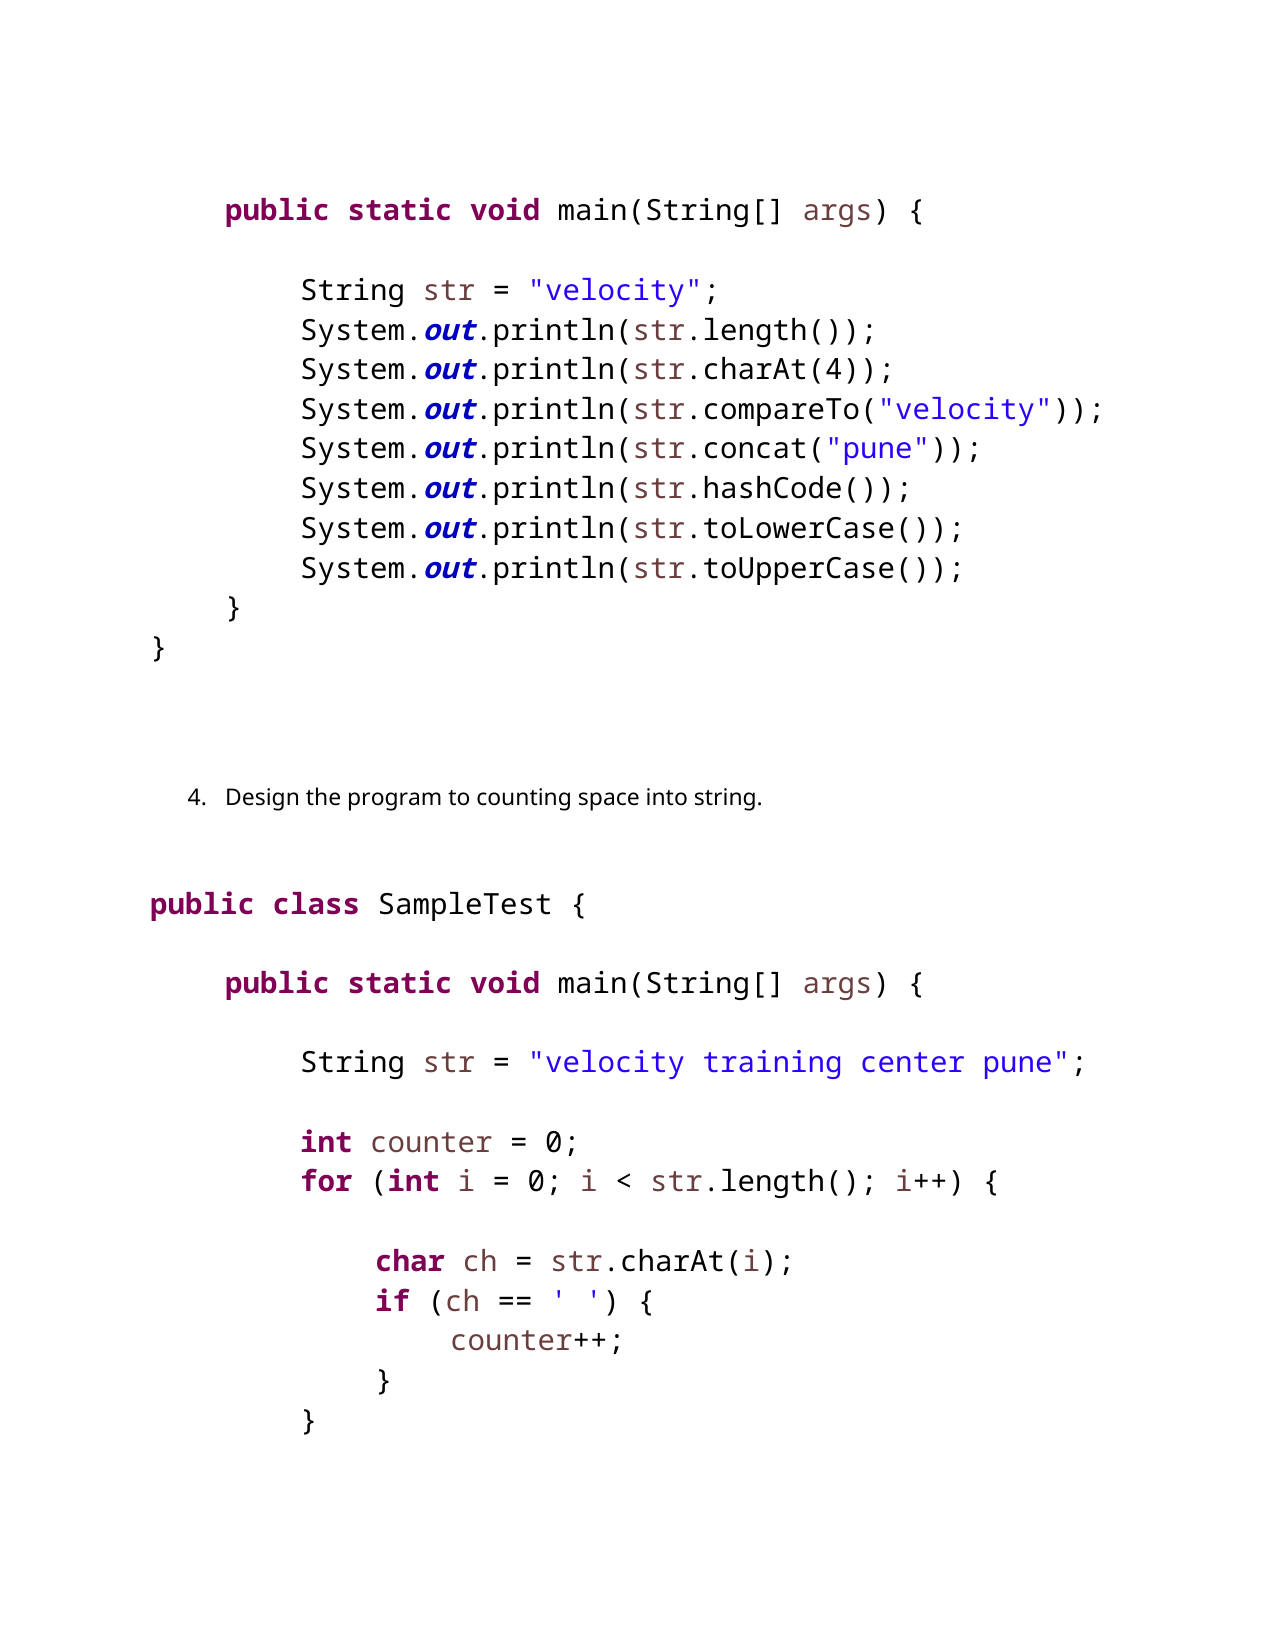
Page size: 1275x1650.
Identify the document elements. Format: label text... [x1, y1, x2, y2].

text for (int i = 0; i < str.length(); i++) { [150, 1161, 1125, 1200]
list Design the program to counting space into string. [187, 781, 1125, 812]
text System.out.println(str.hashCode()); [150, 467, 1125, 507]
text public static void main(String[] args) { [150, 962, 1125, 1002]
text System.out.println(str.toLowerCase()); [150, 507, 1125, 547]
text System.out.println(str.charAt(4)); [150, 348, 1125, 388]
text System.out.println(str.length()); [150, 309, 1125, 348]
text System.out.println(str.concat("pune")); [150, 428, 1125, 467]
text if (ch == ' ') { [150, 1280, 1125, 1319]
text } [150, 626, 1125, 666]
text counter++; [150, 1319, 1125, 1359]
text public static void main(String[] args) { [150, 190, 1125, 229]
text String str = "velocity"; [150, 269, 1125, 309]
text String str = "velocity training center pune"; [150, 1042, 1125, 1081]
text } [150, 587, 1125, 626]
text } [150, 1359, 1125, 1399]
text } [150, 1399, 1125, 1438]
text int counter = 0; [150, 1121, 1125, 1161]
text System.out.println(str.compareTo("velocity")); [150, 388, 1125, 428]
text System.out.println(str.toUpperCase()); [150, 547, 1125, 587]
text char ch = str.charAt(i); [150, 1240, 1125, 1280]
text public class SampleTest { [150, 883, 1125, 923]
